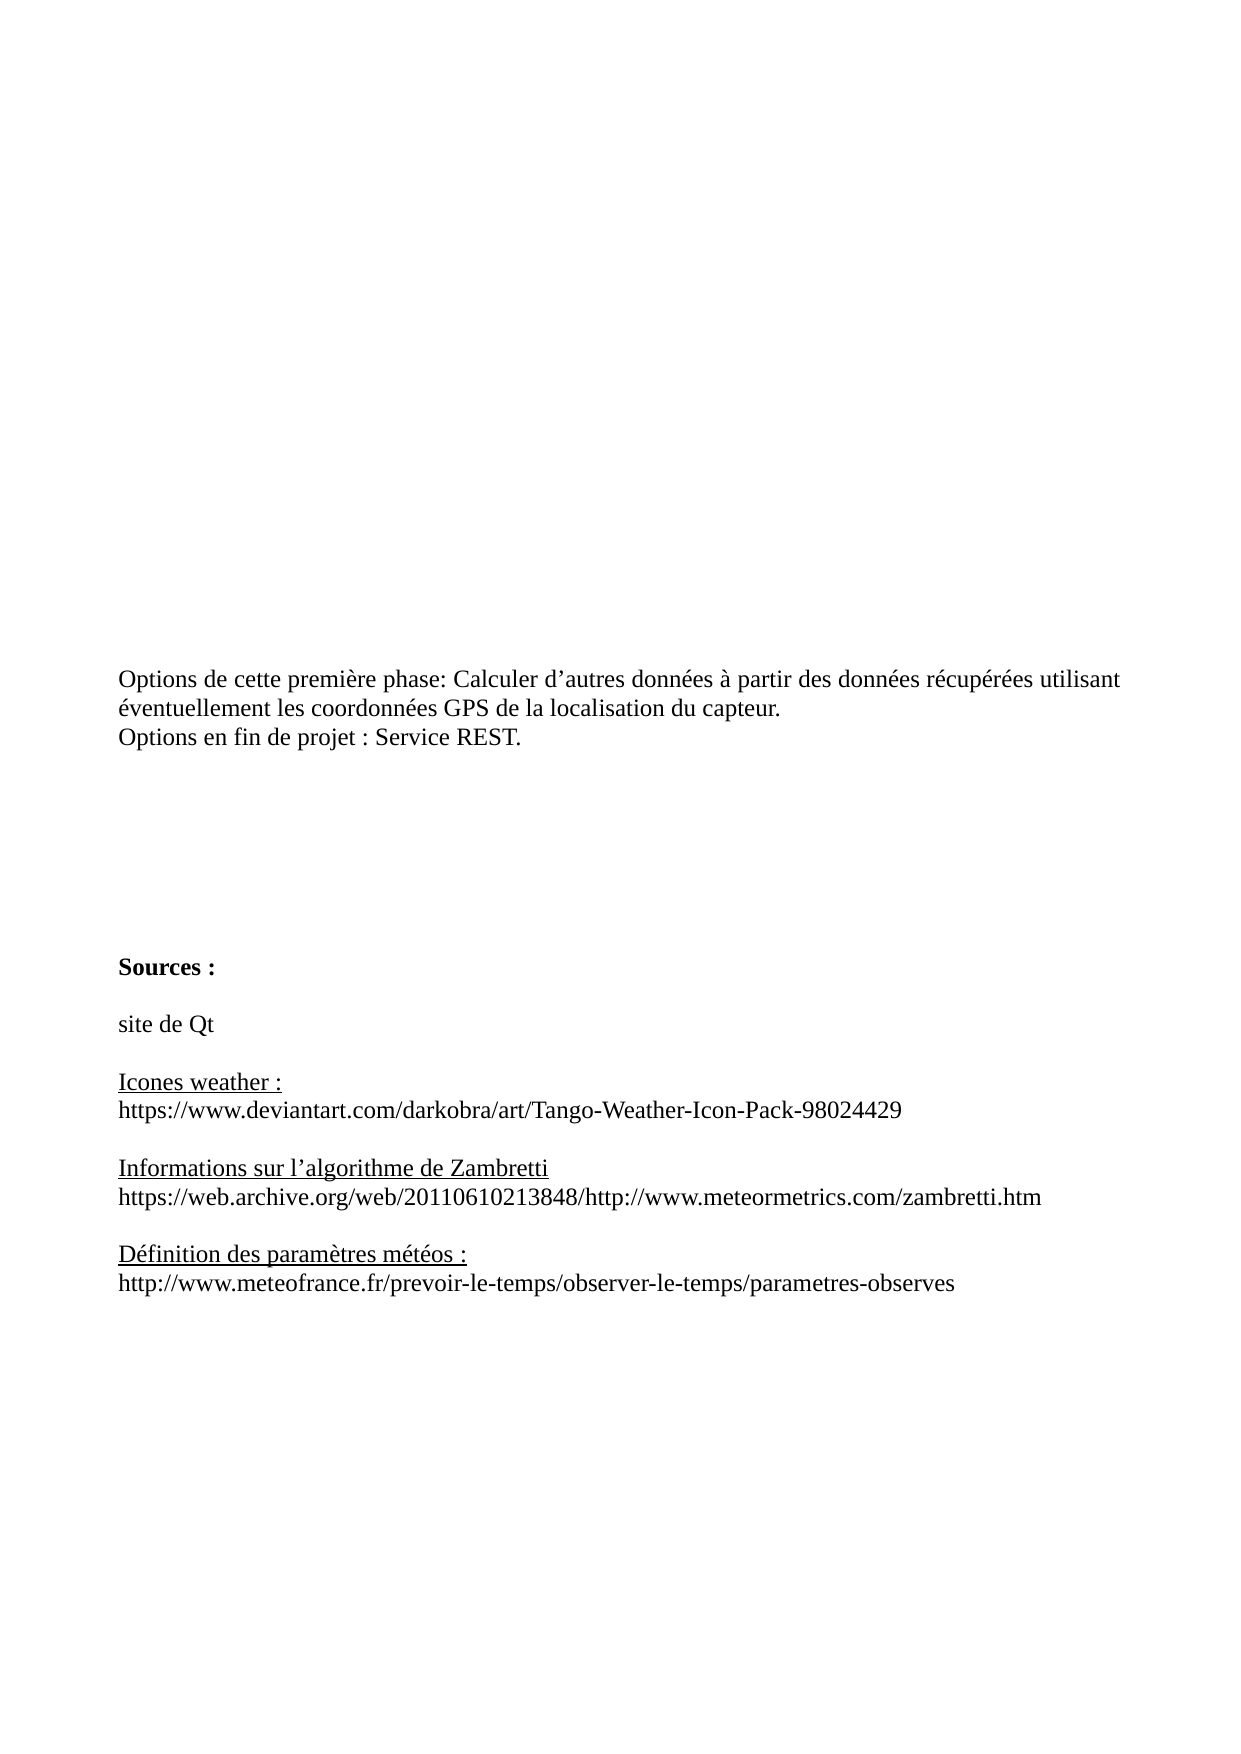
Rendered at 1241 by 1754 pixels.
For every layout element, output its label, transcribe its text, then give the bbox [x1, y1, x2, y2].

text Options de cette première phase: Calculer d’autres données à partir des données récupérées utilisant éventuellement les coordonnées GPS de la localisation du capteur. [118, 664, 1122, 722]
text site de Qt [118, 1009, 1122, 1038]
text Sources : [118, 952, 1122, 981]
text https://web.archive.org/web/20110610213848/http://www.meteormetrics.com/zambretti.htm [118, 1182, 1122, 1211]
text Informations sur l’algorithme de Zambretti [118, 1153, 1122, 1182]
text Définition des paramètres météos : [118, 1239, 1122, 1268]
text https://www.deviantart.com/darkobra/art/Tango-Weather-Icon-Pack-98024429 [118, 1096, 1122, 1124]
text Icones weather : [118, 1067, 1122, 1096]
text Options en fin de projet : Service REST. [118, 722, 1122, 751]
text http://www.meteofrance.fr/prevoir-le-temps/observer-le-temps/parametres-observes [118, 1268, 1122, 1297]
